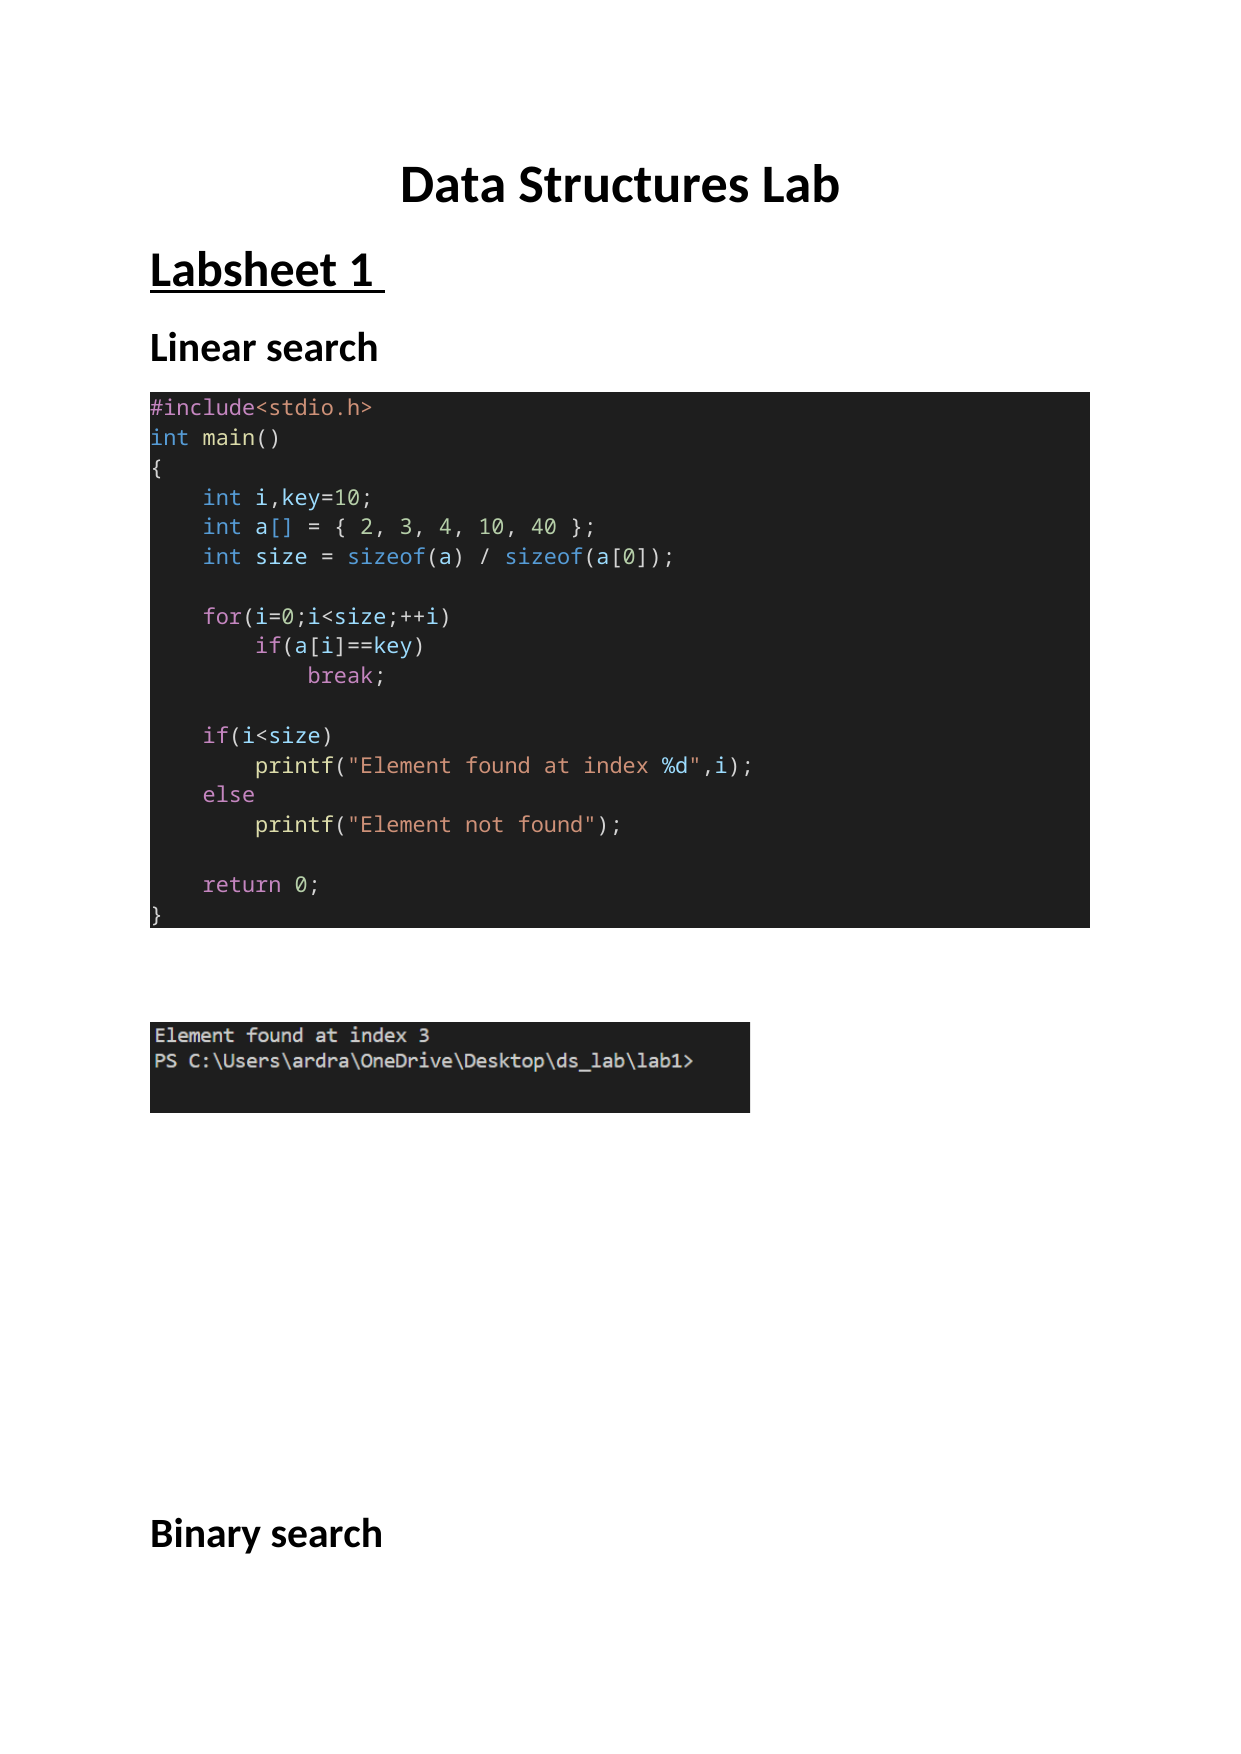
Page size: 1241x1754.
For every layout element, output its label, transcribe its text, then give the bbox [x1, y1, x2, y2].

picture [150, 1022, 750, 1113]
text break; [150, 660, 1090, 690]
text int i,key=10; [150, 481, 1090, 511]
text return 0; [150, 869, 1090, 898]
text { [150, 452, 1090, 481]
text } [150, 898, 1090, 928]
text else [150, 779, 1090, 809]
text printf("Element not found"); [150, 809, 1090, 839]
text int a[] = { 2, 3, 4, 10, 40 }; [150, 511, 1090, 541]
text for(i=0;i<size;++i) [150, 601, 1090, 630]
text #include<stdio.h> [150, 392, 1090, 422]
text printf("Element found at index %d",i); [150, 749, 1090, 779]
text if(i<size) [150, 720, 1090, 749]
text Linear search [150, 321, 1090, 371]
text int main() [150, 422, 1090, 452]
text int size = sizeof(a) / sizeof(a[0]); [150, 541, 1090, 571]
text Labsheet 1 [150, 238, 1090, 299]
text if(a[i]==key) [150, 630, 1090, 660]
text Binary search [150, 1507, 1090, 1557]
text Data Structures Lab [150, 150, 1090, 216]
